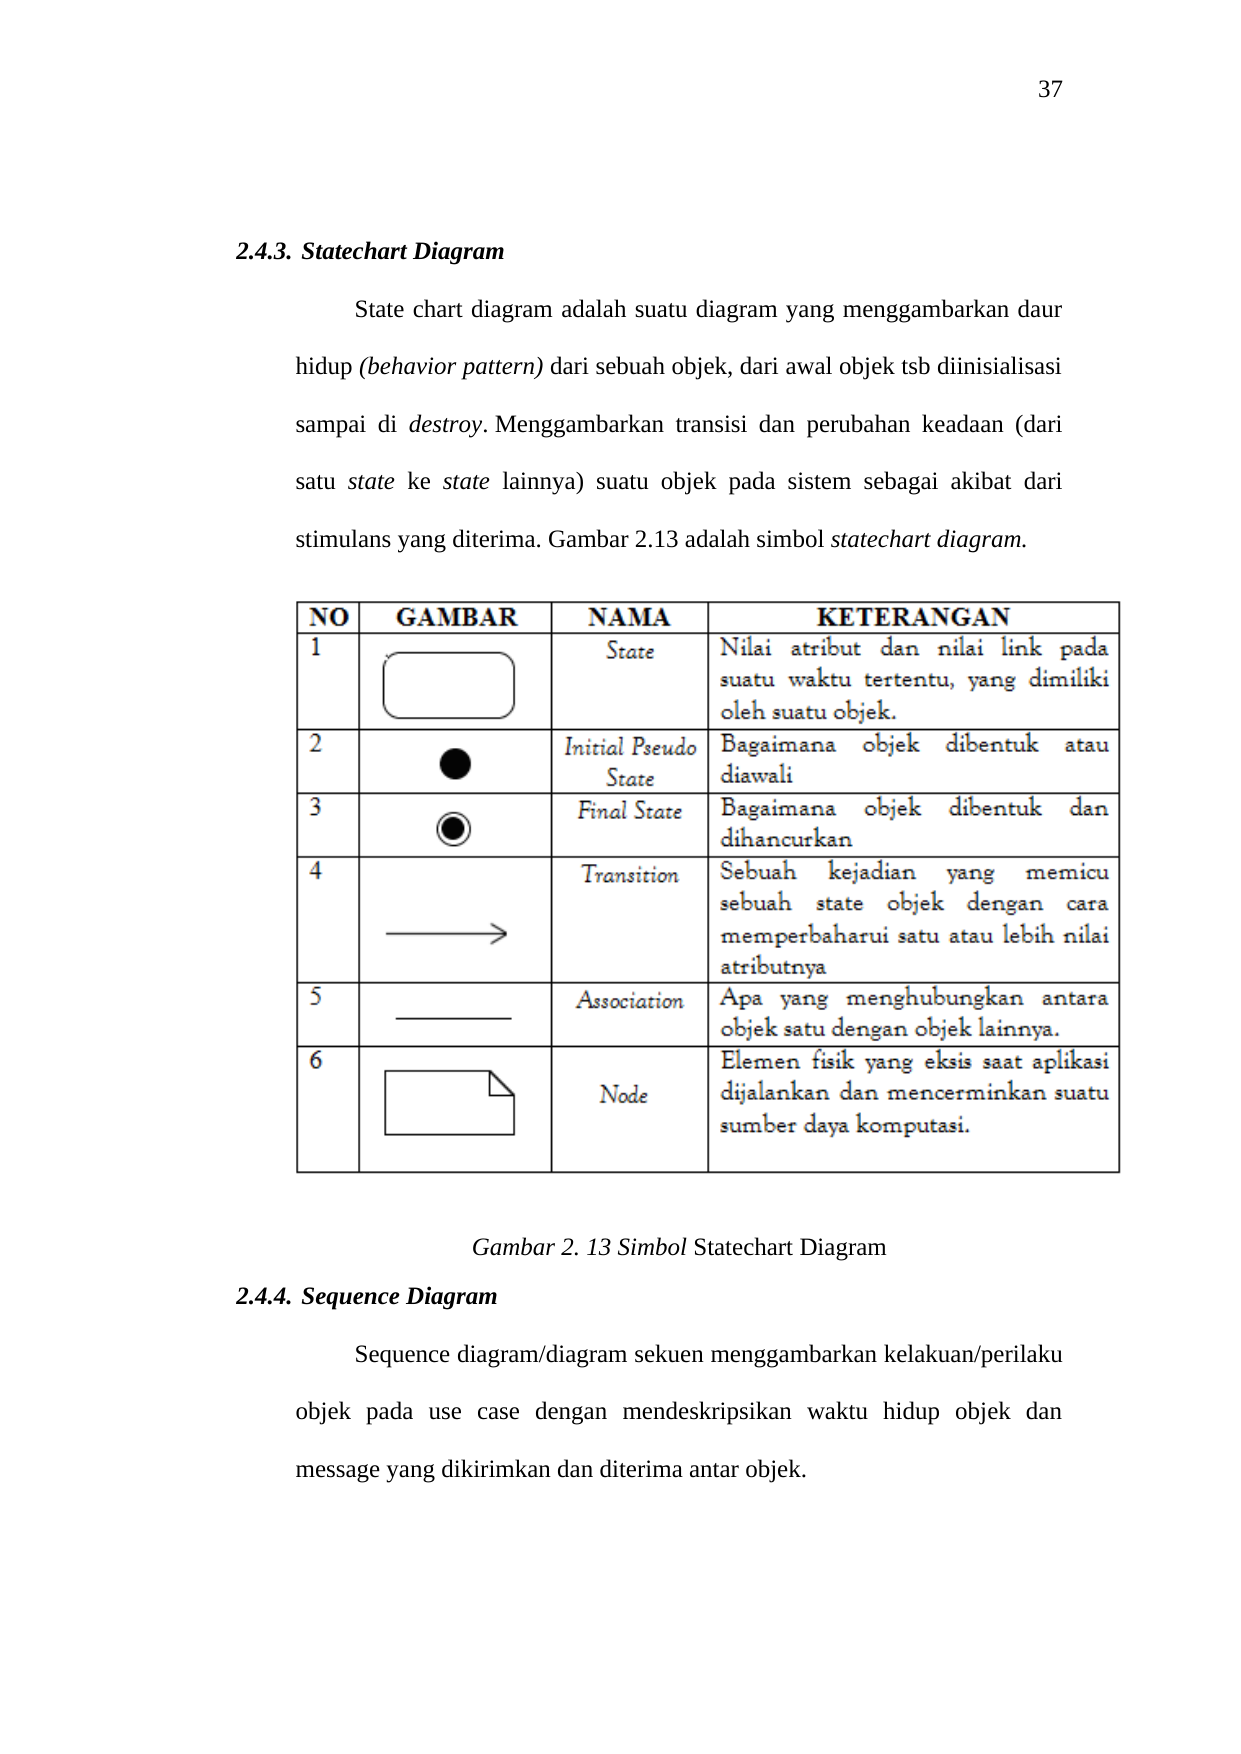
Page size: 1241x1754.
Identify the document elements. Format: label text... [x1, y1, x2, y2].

list Gambar 2. 13 Simbol Statechart Diagram [295, 1232, 1063, 1261]
list State chart diagram adalah suatu diagram yang menggambarkan daur hidup (behavior pattern) dari sebuah objek, dari awal objek tsb diinisialisasi sampai di destroy. Menggambarkan transisi dan perubahan keadaan (dari satu state ke state lainnya) suatu objek pada sistem sebagai akibat dari stimulans yang diterima. Gambar 2.13 adalah simbol statechart diagram. [295, 294, 1063, 552]
subtitle Statechart Diagram [236, 236, 1063, 265]
picture [295, 600, 1122, 1175]
subtitle Sequence Diagram [236, 1281, 1063, 1310]
list Sequence diagram/diagram sekuen menggambarkan kelakuan/perilaku objek pada use case dengan mendeskripsikan waktu hidup objek dan message yang dikirimkan dan diterima antar objek. [295, 1339, 1063, 1483]
